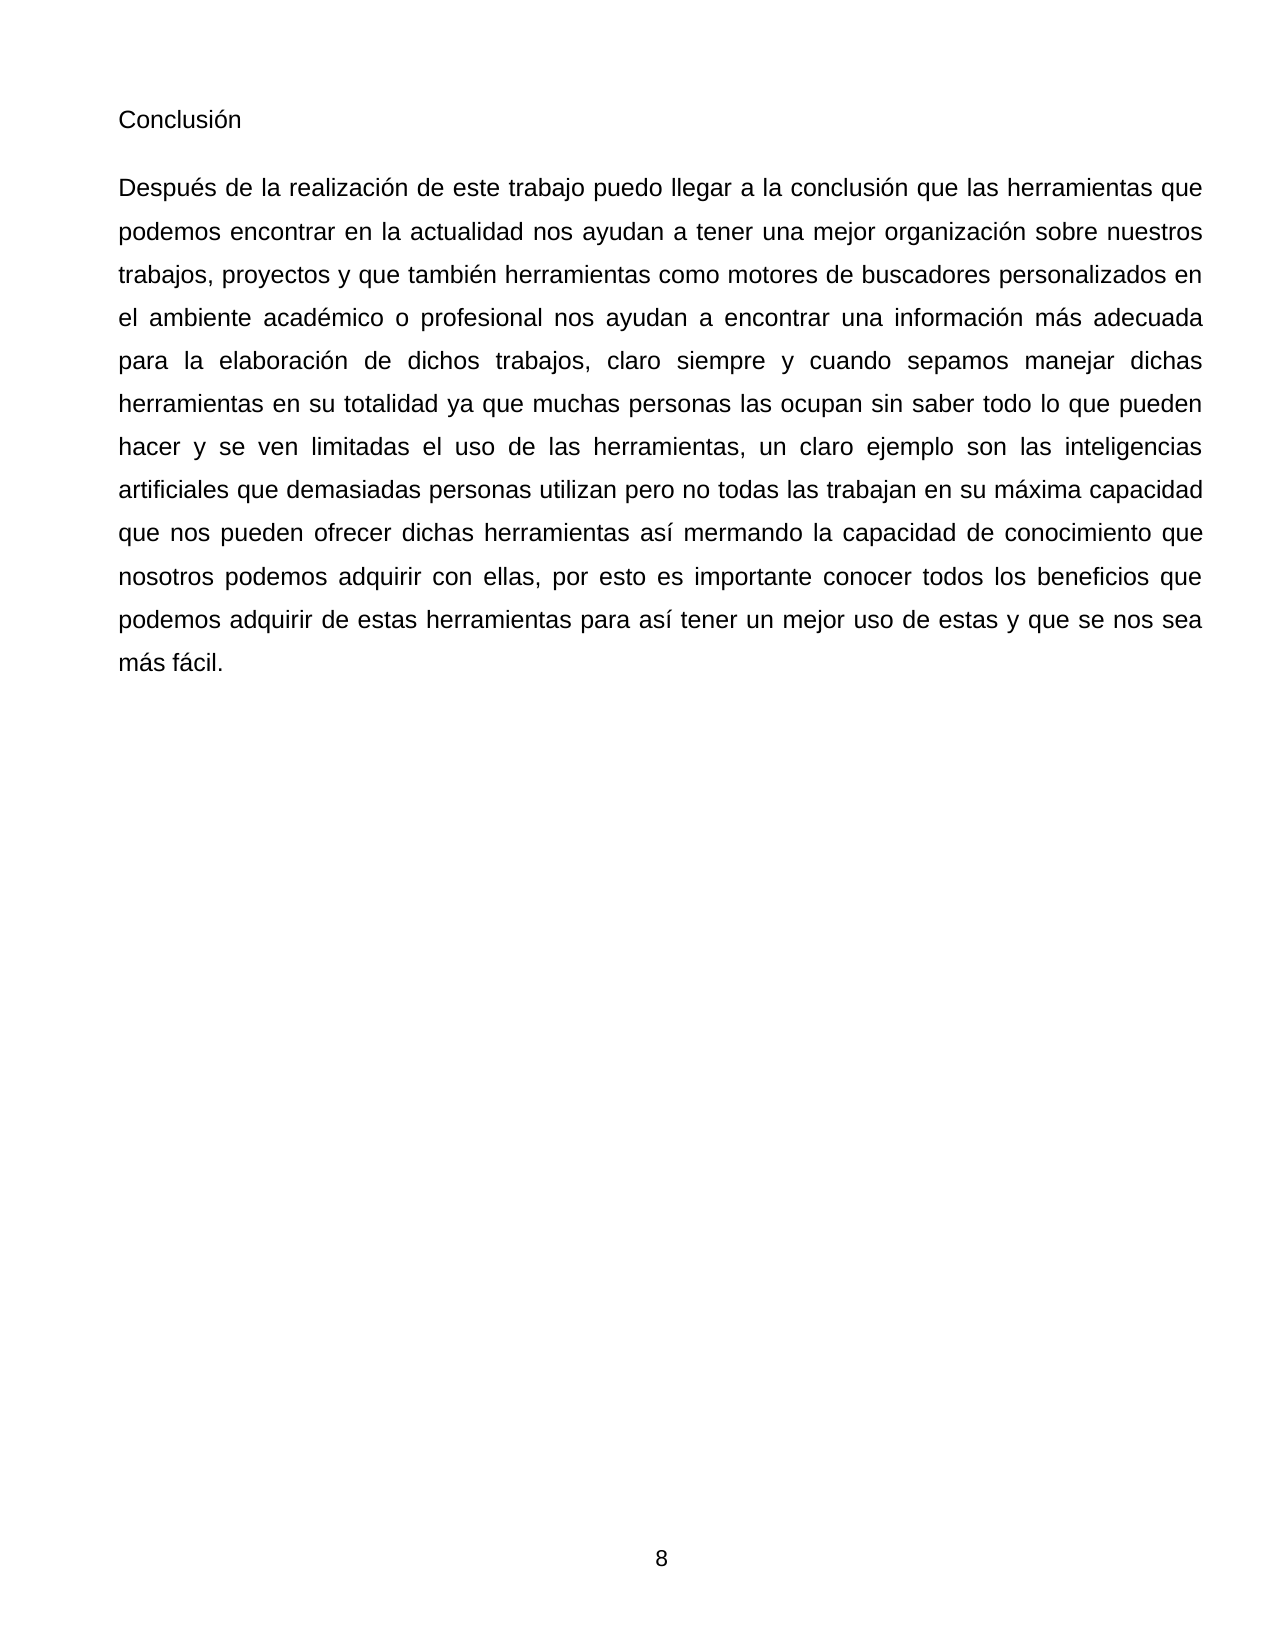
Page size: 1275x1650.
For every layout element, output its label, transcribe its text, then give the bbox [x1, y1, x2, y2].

text Después de la realización de este trabajo puedo llegar a la conclusión que las herramientas que podemos encontrar en la actualidad nos ayudan a tener una mejor organización sobre nuestros trabajos, proyectos y que también herramientas como motores de buscadores personalizados en el ambiente académico o profesional nos ayudan a encontrar una información más adecuada para la elaboración de dichos trabajos, claro siempre y cuando sepamos manejar dichas herramientas en su totalidad ya que muchas personas las ocupan sin saber todo lo que pueden hacer y se ven limitadas el uso de las herramientas, un claro ejemplo son las inteligencias artificiales que demasiadas personas utilizan pero no todas las trabajan en su máxima capacidad que nos pueden ofrecer dichas herramientas así mermando la capacidad de conocimiento que nosotros podemos adquirir con ellas, por esto es importante conocer todos los beneficios que podemos adquirir de estas herramientas para así tener un mejor uso de estas y que se nos sea más fácil. [118, 173, 1205, 676]
subtitle Conclusión [118, 105, 1205, 134]
